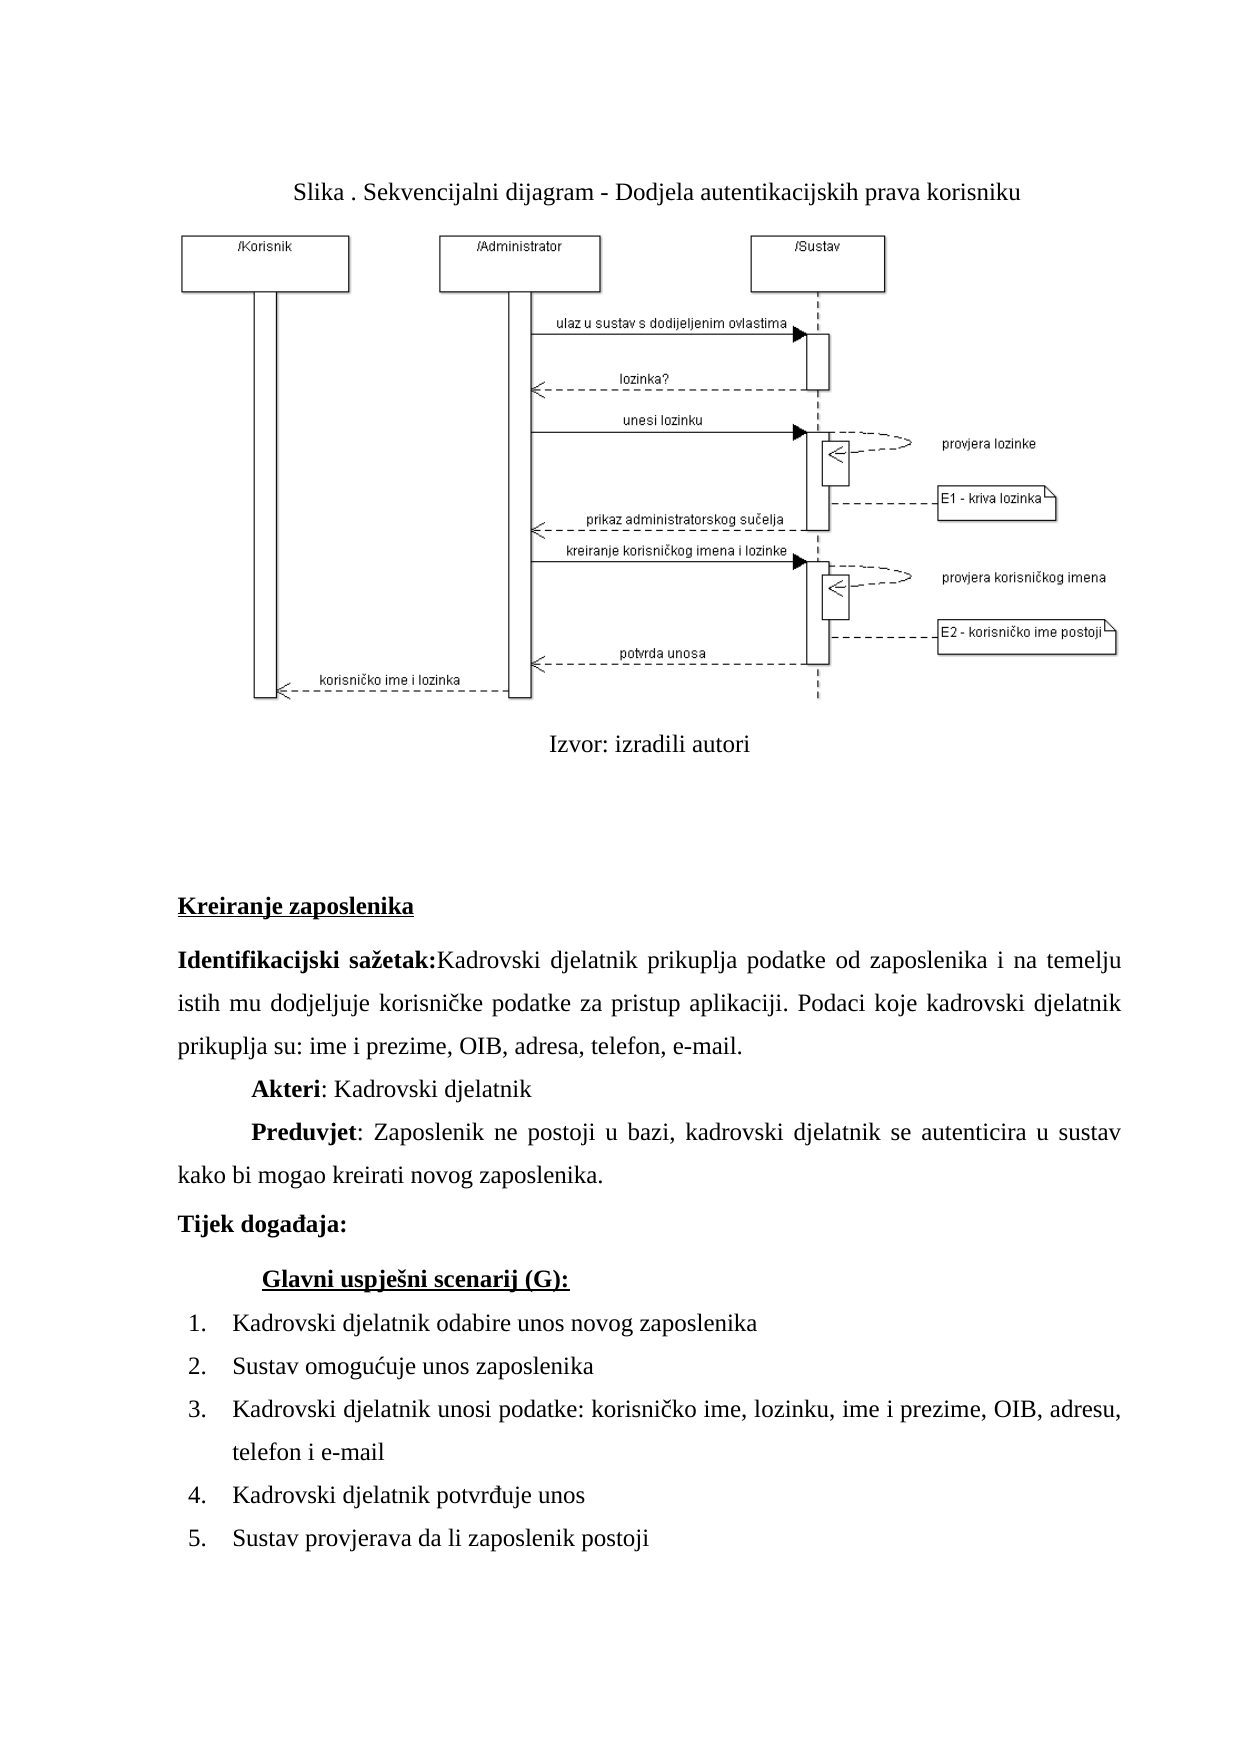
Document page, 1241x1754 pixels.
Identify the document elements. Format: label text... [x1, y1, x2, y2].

list Sustav omogućuje unos zaposlenika [188, 1351, 1122, 1379]
picture [177, 231, 1122, 705]
text Preduvjet: Zaposlenik ne postoji u bazi, kadrovski djelatnik se autenticira u sustav kako bi mogao kreirati novog zaposlenika. [177, 1117, 1122, 1189]
list Kadrovski djelatnik unosi podatke: korisničko ime, lozinku, ime i prezime, OIB, adresu, telefon i e-mail [188, 1394, 1122, 1466]
text Kreiranje zaposlenika [177, 891, 1122, 919]
list Kadrovski djelatnik odabire unos novog zaposlenika [188, 1308, 1122, 1336]
text Akteri: Kadrovski djelatnik [177, 1074, 1122, 1103]
list Sustav provjerava da li zaposlenik postoji [188, 1523, 1122, 1552]
list Kadrovski djelatnik potvrđuje unos [188, 1480, 1122, 1509]
text Tijek događaja: [177, 1209, 518, 1238]
text Identifikacijski sažetak:Kadrovski djelatnik prikuplja podatke od zaposlenika i na temelju istih mu dodjeljuje korisničke podatke za pristup aplikaciji. Podaci koje kadrovski djelatnik prikuplja su: ime i prezime, OIB, adresa, telefon, e-mail. [177, 945, 1122, 1060]
text Slika . Sekvencijalni dijagram - Dodjela autentikacijskih prava korisniku [192, 177, 1122, 206]
text Izvor: izradili autori [177, 729, 1122, 758]
text Glavni uspješni scenarij (G): [188, 1264, 1122, 1293]
